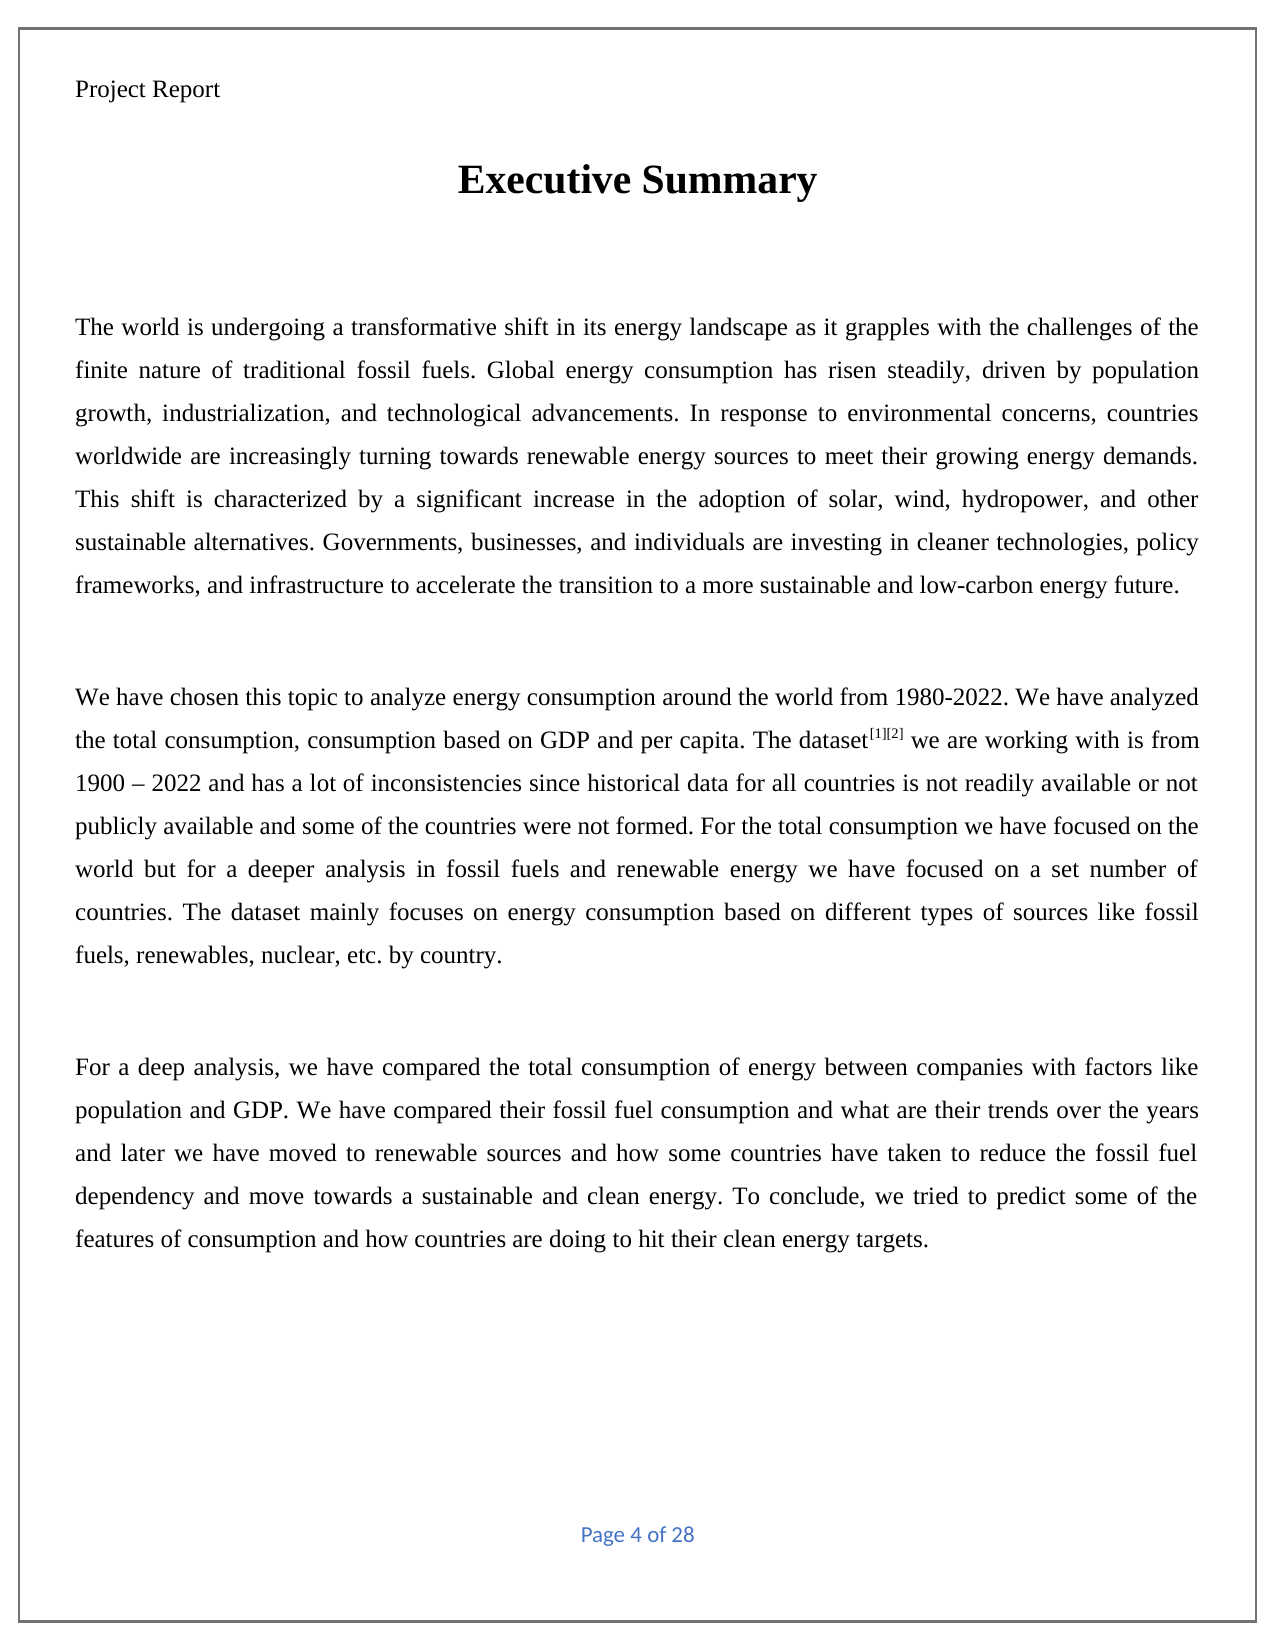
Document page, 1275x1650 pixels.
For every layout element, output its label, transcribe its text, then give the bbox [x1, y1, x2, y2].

text For a deep analysis, we have compared the total consumption of energy between companies with factors like population and GDP. We have compared their fossil fuel consumption and what are their trends over the years and later we have moved to renewable sources and how some countries have taken to reduce the fossil fuel dependency and move towards a sustainable and clean energy. To conclude, we tried to predict some of the features of consumption and how countries are doing to hit their clean energy targets. [75, 1052, 1200, 1253]
text Executive Summary [75, 154, 1200, 202]
text The world is undergoing a transformative shift in its energy landscape as it grapples with the challenges of the finite nature of traditional fossil fuels. Global energy consumption has risen steadily, driven by population growth, industrialization, and technological advancements. In response to environmental concerns, countries worldwide are increasingly turning towards renewable energy sources to meet their growing energy demands. This shift is characterized by a significant increase in the adoption of solar, wind, hydropower, and other sustainable alternatives. Governments, businesses, and individuals are investing in cleaner technologies, policy frameworks, and infrastructure to accelerate the transition to a more sustainable and low-carbon energy future. [75, 312, 1200, 599]
text We have chosen this topic to analyze energy consumption around the world from 1980-2022. We have analyzed the total consumption, consumption based on GDP and per capita. The dataset[1][2] we are working with is from 1900 – 2022 and has a lot of inconsistencies since historical data for all countries is not readily available or not publicly available and some of the countries were not formed. For the total consumption we have focused on the world but for a deeper analysis in fossil fuels and renewable energy we have focused on a set number of countries. The dataset mainly focuses on energy consumption based on different types of sources like fossil fuels, renewables, nuclear, etc. by country. [75, 682, 1200, 969]
